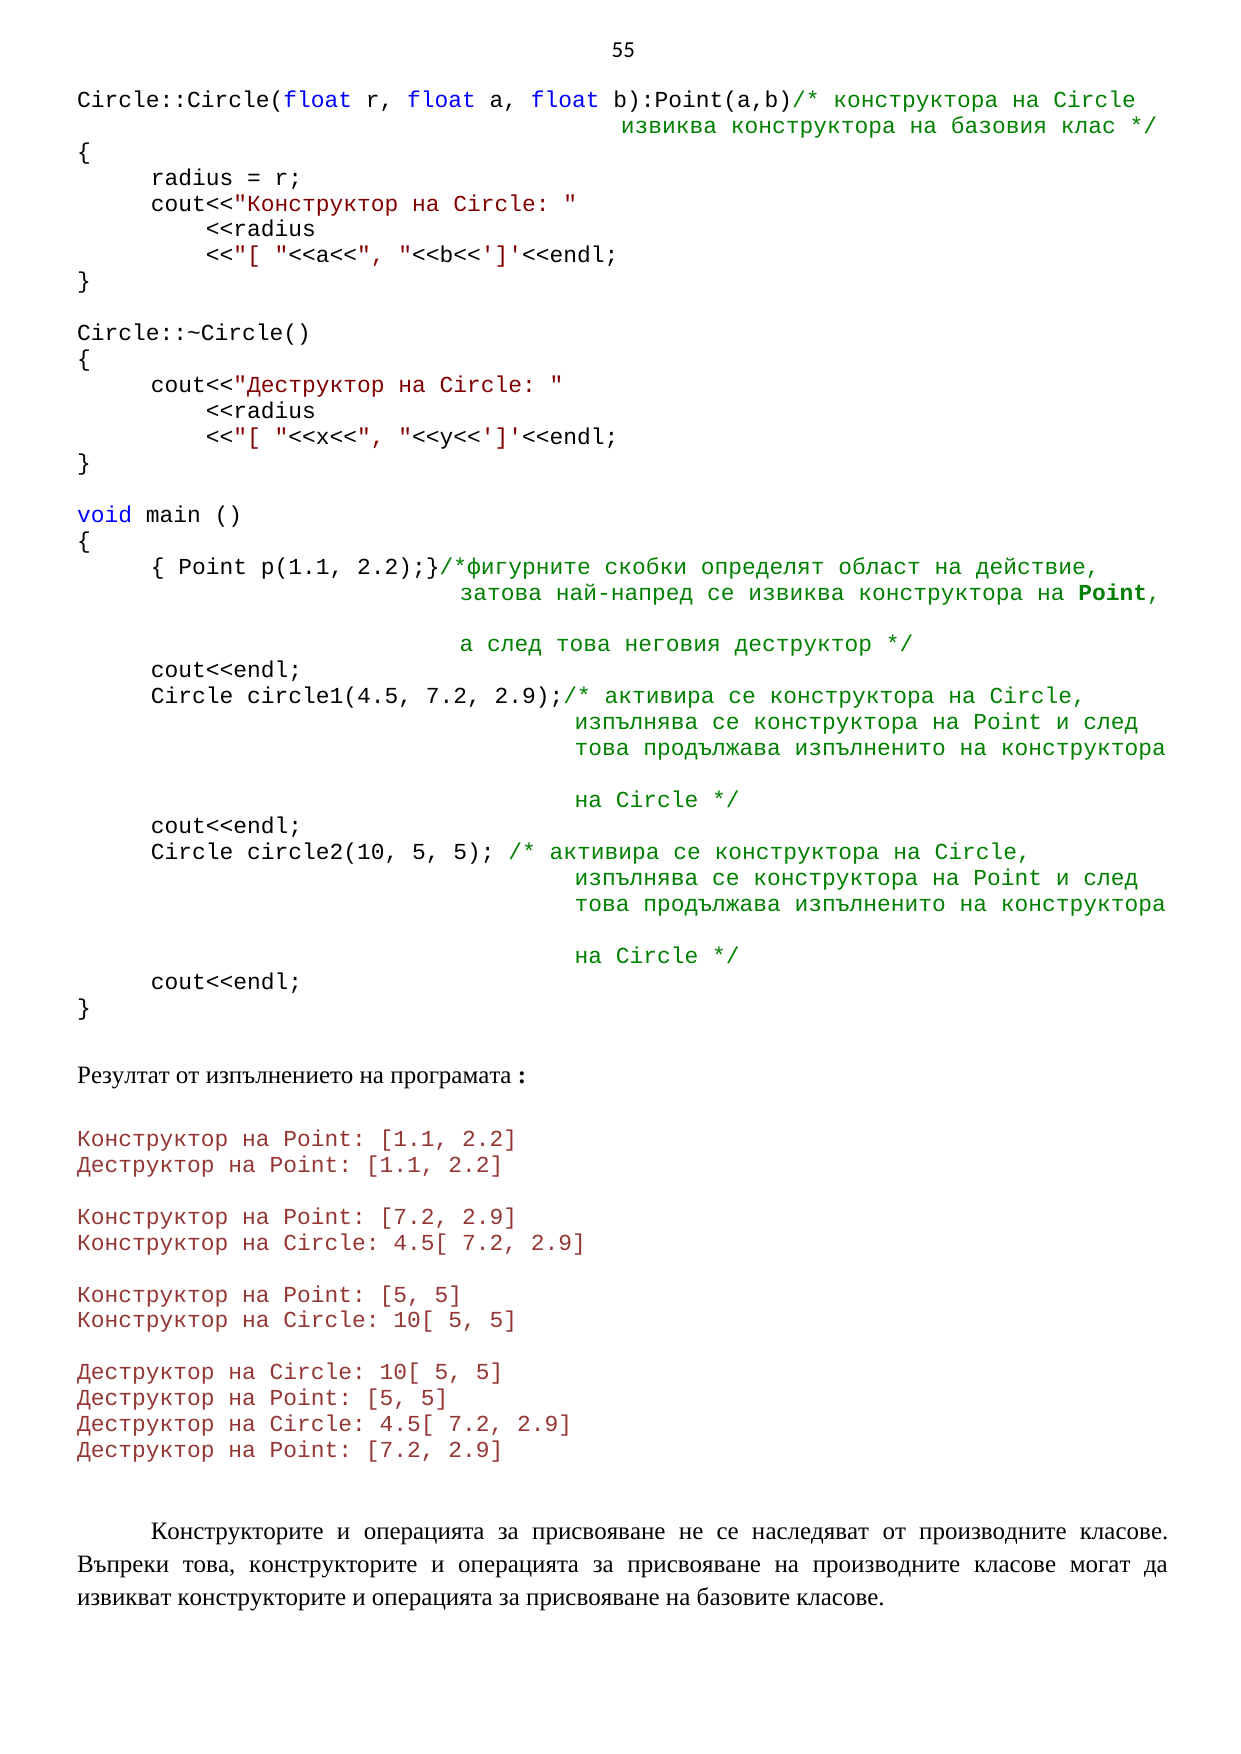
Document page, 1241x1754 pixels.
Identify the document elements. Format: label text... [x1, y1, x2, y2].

text { [77, 529, 1169, 555]
text <<radius [77, 399, 1169, 425]
text Circle circle2(10, 5, 5); /* активира се конструктора на Circle, изпълнява се конструктора на Point и след това продължава изпълненито на конструктора на Circle */ [77, 840, 1169, 970]
text cout<<endl; [77, 970, 1169, 996]
text { [77, 347, 1169, 373]
text Конструкторите и операцията за присвояване не се наследяват от производните класове. Въпреки това, конструкторите и операцията за присвояване на производните класове могат да извикват конструкторите и операцията за присвояване на базовите класове. [77, 1516, 1169, 1611]
text Деструктор на Point: [1.1, 2.2] [77, 1153, 1169, 1179]
text Конструктор на Point: [5, 5] [77, 1283, 1169, 1309]
text <<"[ "<<x<<", "<<y<<']'<<endl; [77, 425, 1169, 451]
text cout<<"Деструктор на Circle: " [77, 373, 1169, 399]
text cout<<endl; [77, 659, 1169, 685]
text void main () [77, 503, 1169, 529]
text cout<<endl; [77, 814, 1169, 840]
text <<"[ "<<a<<", "<<b<<']'<<endl; [77, 244, 1169, 270]
text Деструктор на Circle: 10[ 5, 5] [77, 1361, 1169, 1387]
text Circle circle1(4.5, 7.2, 2.9);/* активира се конструктора на Circle, изпълнява се конструктора на Point и след това продължава изпълненито на конструктора на Circle */ [77, 685, 1169, 814]
text <<radius [77, 218, 1169, 244]
text { [77, 140, 1169, 166]
text { Point p(1.1, 2.2);}/*фигурните скобки определят област на действие, затова най-напред се извиква конструктора на Point, а след това неговия деструктор */ [77, 555, 1169, 659]
text } [77, 270, 1169, 296]
text Circle::Circle(float r, float a, float b):Point(a,b)/* конструктора на Circle извиква конструктора на базовия клас */ [77, 88, 1169, 140]
text Деструктор на Point: [5, 5] [77, 1387, 1169, 1413]
text Резултат от изпълнението на програмата : [77, 1060, 1169, 1089]
text Конструктор на Circle: 4.5[ 7.2, 2.9] [77, 1231, 1169, 1257]
text cout<<"Конструктор на Circle: " [77, 192, 1169, 218]
text Circle::~Circle() [77, 322, 1169, 347]
text Конструктор на Point: [1.1, 2.2] [77, 1127, 1169, 1153]
text radius = r; [77, 166, 1169, 192]
text Конструктор на Circle: 10[ 5, 5] [77, 1309, 1169, 1335]
text } [77, 451, 1169, 477]
text Деструктор на Point: [7.2, 2.9] [77, 1438, 1169, 1464]
text Конструктор на Point: [7.2, 2.9] [77, 1205, 1169, 1231]
text } [77, 996, 1169, 1022]
text Деструктор на Circle: 4.5[ 7.2, 2.9] [77, 1413, 1169, 1438]
